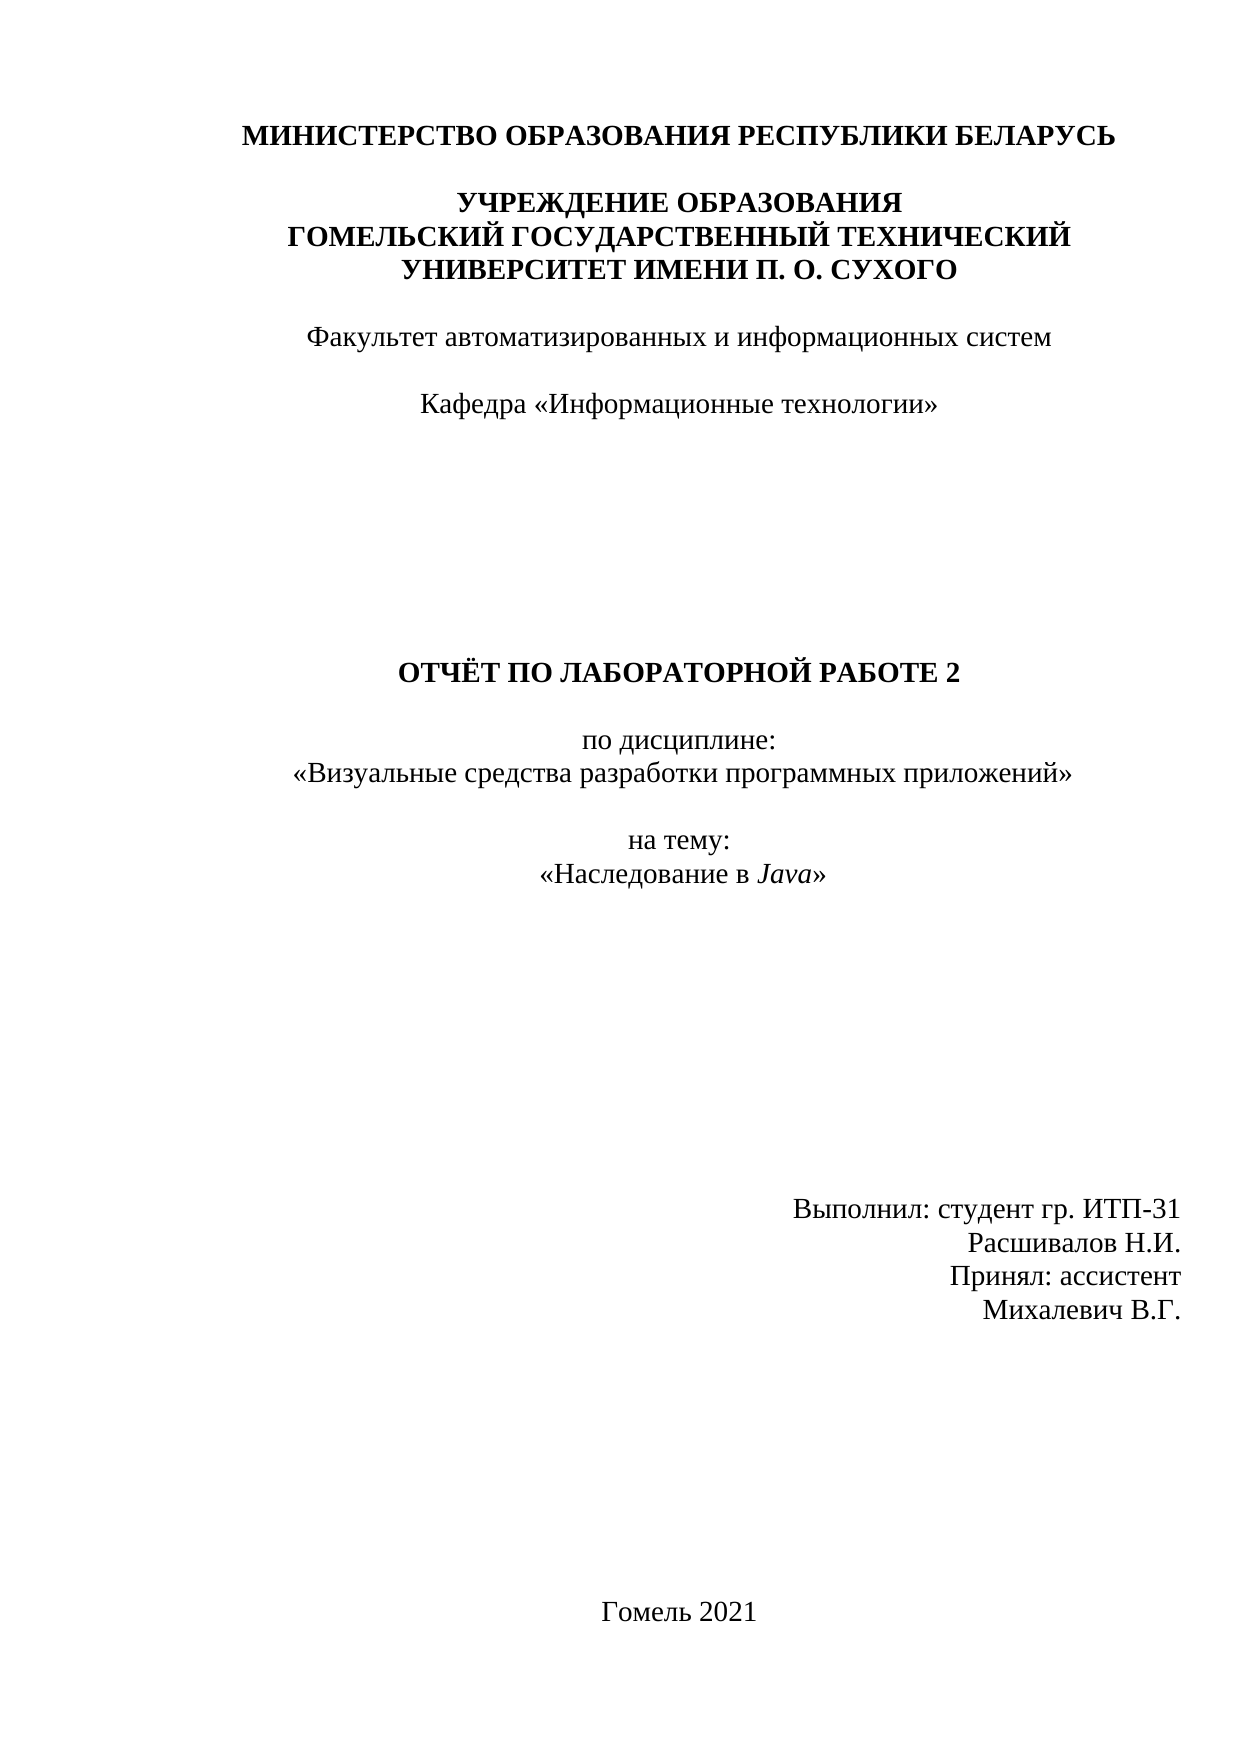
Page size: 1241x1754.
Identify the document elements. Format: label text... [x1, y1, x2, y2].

text на тему: [177, 822, 1181, 856]
text Принял: ассистент [177, 1258, 1181, 1292]
text ГОМЕЛЬСКИЙ ГОСУДАРСТВЕННЫЙ ТЕХНИЧЕСКИЙ [177, 219, 1181, 252]
text МИНИСТЕРСТВО ОБРАЗОВАНИЯ РЕСПУБЛИКИ БЕЛАРУСЬ [177, 118, 1181, 152]
text Гомель 2021 [177, 1594, 1181, 1627]
text «Наследование в Java» [177, 856, 1181, 889]
text Выполнил: студент гр. ИТП-31 [177, 1191, 1181, 1225]
text Факультет автоматизированных и информационных систем [177, 319, 1181, 353]
text «Визуальные средства разработки программных приложений» [177, 755, 1181, 789]
text Михалевич В.Г. [177, 1292, 1181, 1326]
text Расшивалов Н.И. [177, 1225, 1181, 1258]
text по дисциплине: [177, 722, 1181, 755]
text УЧРЕЖДЕНИЕ ОБРАЗОВАНИЯ [177, 185, 1181, 219]
text Кафедра «Информационные технологии» [177, 386, 1181, 420]
text УНИВЕРСИТЕТ ИМЕНИ П. О. СУХОГО [177, 252, 1181, 286]
text ОТЧЁТ ПО ЛАБОРАТОРНОЙ РАБОТЕ 2 [177, 655, 1181, 688]
